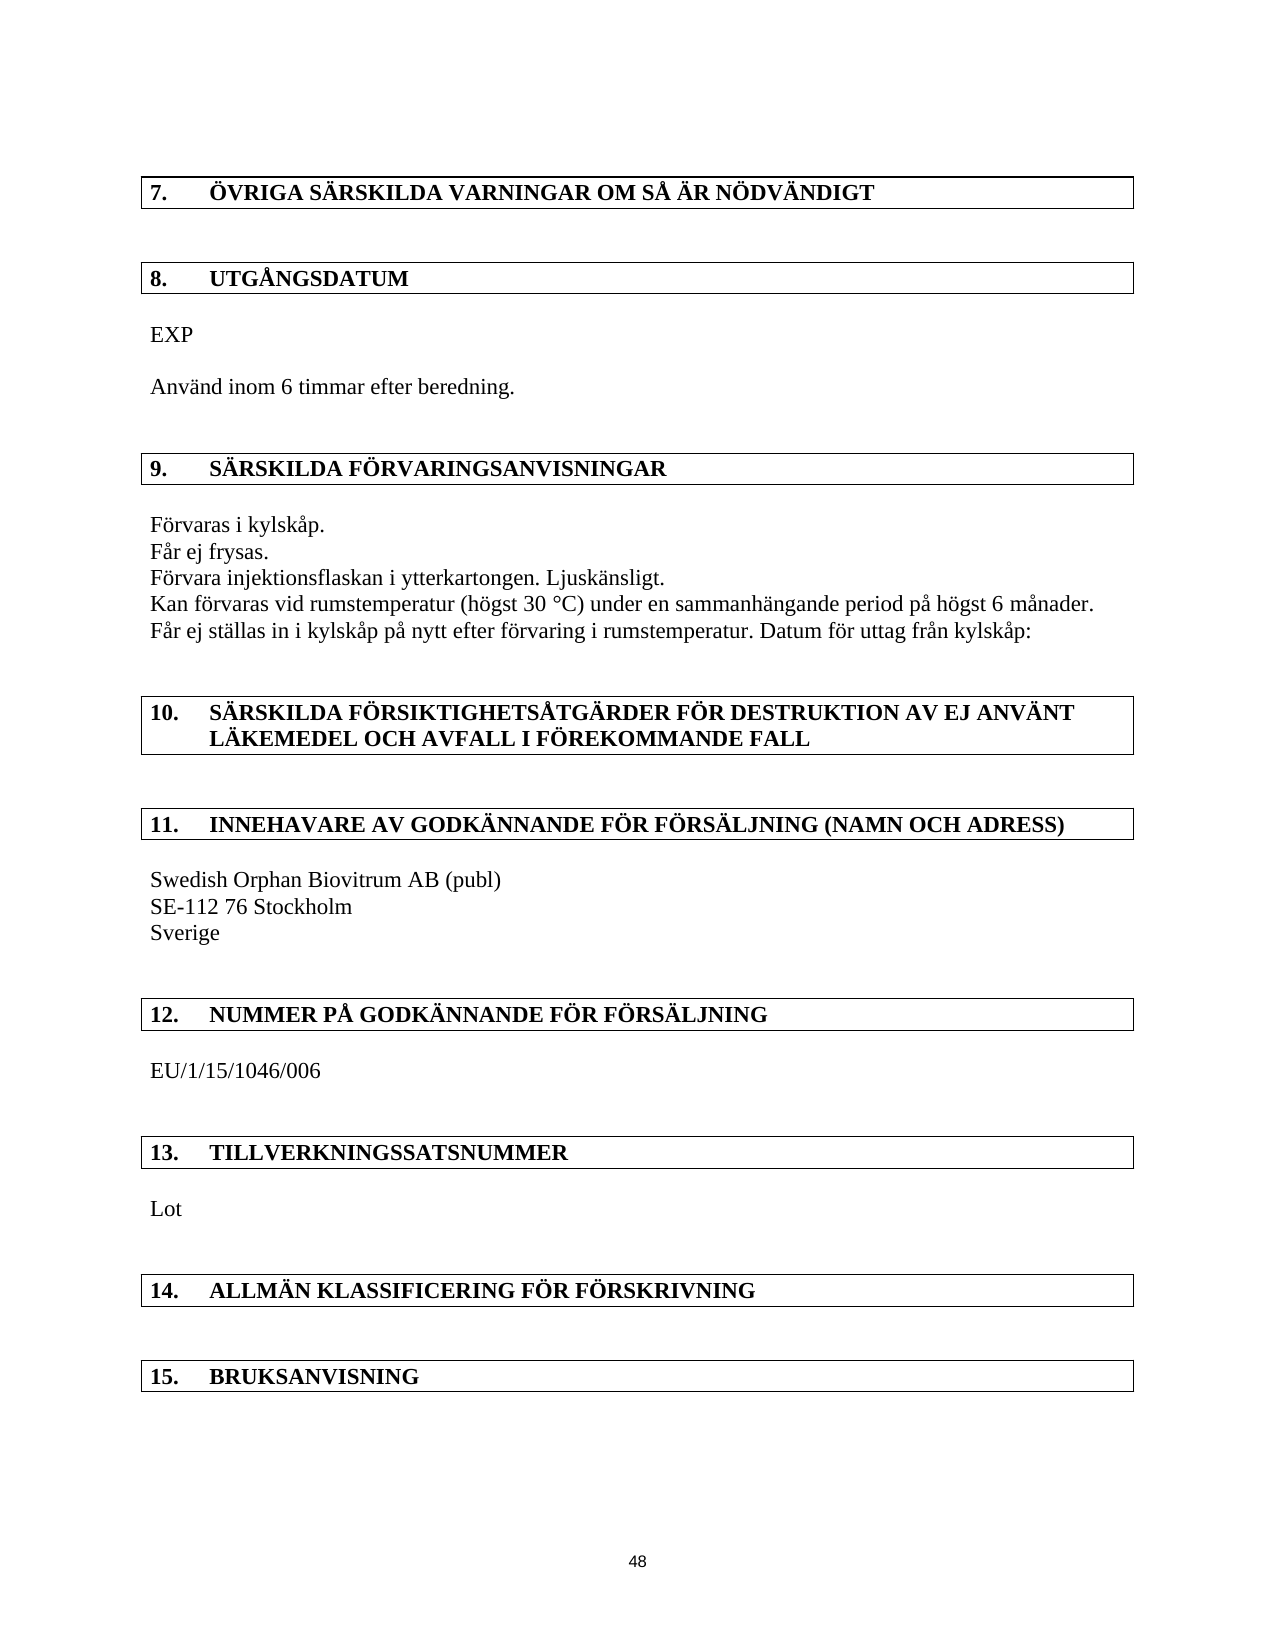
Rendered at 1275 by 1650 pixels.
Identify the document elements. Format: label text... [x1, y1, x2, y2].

text 14. ALLMÄN KLASSIFICERING FÖR FÖRSKRIVNING [142, 1275, 1133, 1306]
text 8. UTGÅNGSDATUM [142, 263, 1133, 293]
text 7. ÖVRIGA SÄRSKILDA VARNINGAR OM SÅ ÄR NÖDVÄNDIGT [142, 178, 1133, 208]
text 10. SÄRSKILDA FÖRSIKTIGHETSÅTGÄRDER FÖR DESTRUKTION AV EJ ANVÄNT LÄKEMEDEL OCH AVFALL I FÖREKOMMANDE FALL [142, 697, 1133, 754]
text Kan förvaras vid rumstemperatur (högst 30 °C) under en sammanhängande period på högst 6 månader. Får ej ställas in i kylskåp på nytt efter förvaring i rumstemperatur. Datum för uttag från kylskåp: [150, 590, 1125, 643]
text Får ej frysas. [150, 538, 1125, 564]
text Sverige [150, 919, 1125, 946]
text 15. BRUKSANVISNING [142, 1361, 1133, 1391]
text SE-112 76 Stockholm [150, 893, 1125, 919]
text Förvaras i kylskåp. [150, 511, 1125, 538]
text Lot [150, 1195, 1125, 1222]
text 11. INNEHAVARE AV GODKÄNNANDE FÖR FÖRSÄLJNING (NAMN OCH ADRESS) [142, 809, 1133, 839]
text EXP [150, 321, 1125, 347]
text Använd inom 6 timmar efter beredning. [150, 373, 1125, 400]
text 13. TILLVERKNINGSSATSNUMMER [142, 1137, 1133, 1168]
text Swedish Orphan Biovitrum AB (publ) [150, 866, 1125, 893]
text 9. SÄRSKILDA FÖRVARINGSANVISNINGAR [142, 454, 1133, 484]
text 12. NUMMER PÅ GODKÄNNANDE FÖR FÖRSÄLJNING [142, 999, 1133, 1030]
text Förvara injektionsflaskan i ytterkartongen. Ljuskänsligt. [150, 564, 1125, 590]
text EU/1/15/1046/006 [150, 1057, 1125, 1083]
